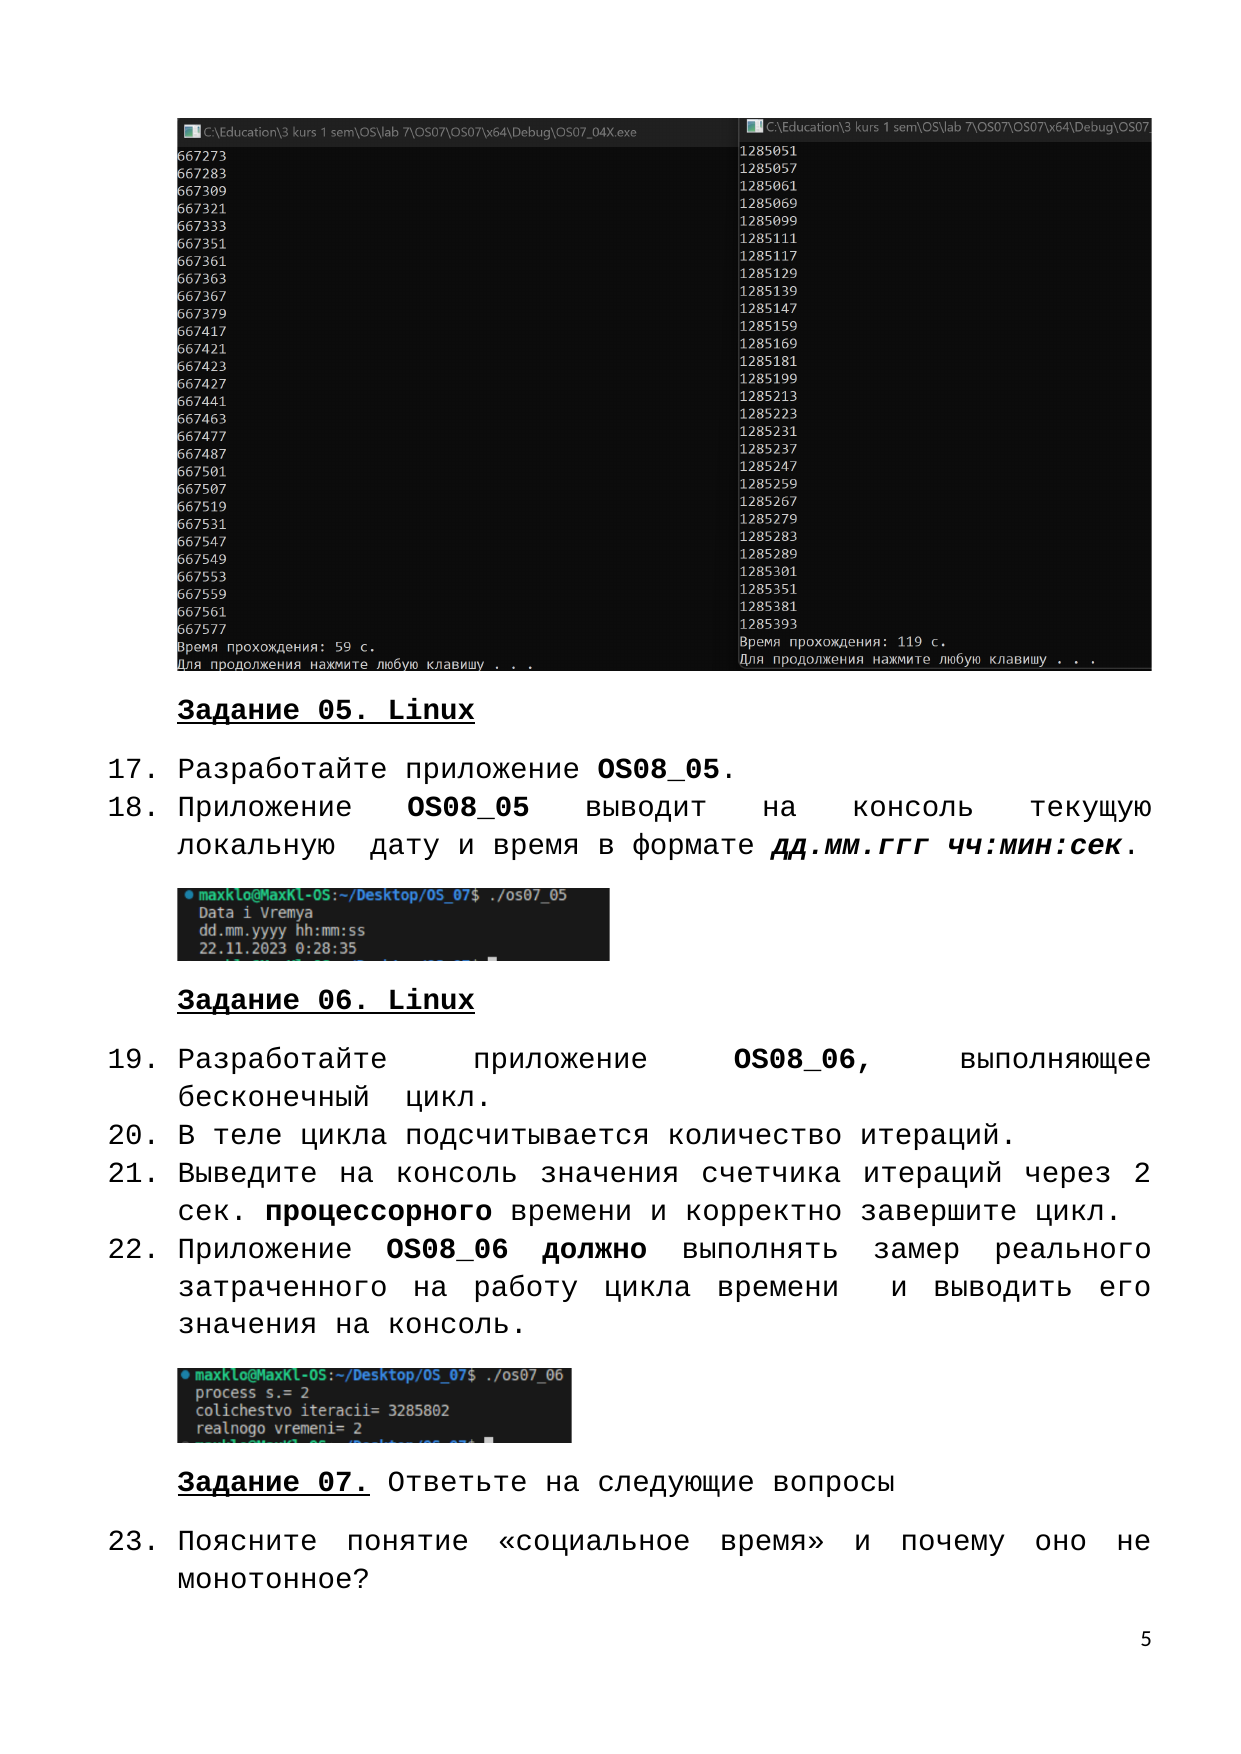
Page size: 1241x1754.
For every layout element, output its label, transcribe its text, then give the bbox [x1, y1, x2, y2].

list Разработайте приложение OS08_05. [177, 754, 1152, 787]
text Задание 06. Linux [177, 986, 1152, 1018]
list В теле цикла подсчитывается количество итераций. [177, 1120, 1152, 1153]
text Задание 05. Linux [177, 695, 1152, 728]
picture [177, 888, 610, 961]
list Приложение OS08_06 должно выполнять замер реального затраченного на работу цикла времени и выводить его значения на консоль. [177, 1234, 1152, 1343]
list Выведите на консоль значения счетчика итераций через 2 сек. процессорного времени и корректно завершите цикл. [177, 1158, 1152, 1229]
list Приложение OS08_05 выводит на консоль текущую локальную дату и время в формате дд.мм.ггг чч:мин:сек. [177, 792, 1152, 863]
text Задание 07. Ответьте на следующие вопросы [177, 1467, 1152, 1500]
list Разработайте приложение OS08_06, выполняющее бесконечный цикл. [177, 1044, 1152, 1115]
picture [177, 118, 1152, 671]
picture [177, 1368, 572, 1443]
list Поясните понятие «социальное время» и почему оно не монотонное? [177, 1526, 1152, 1597]
